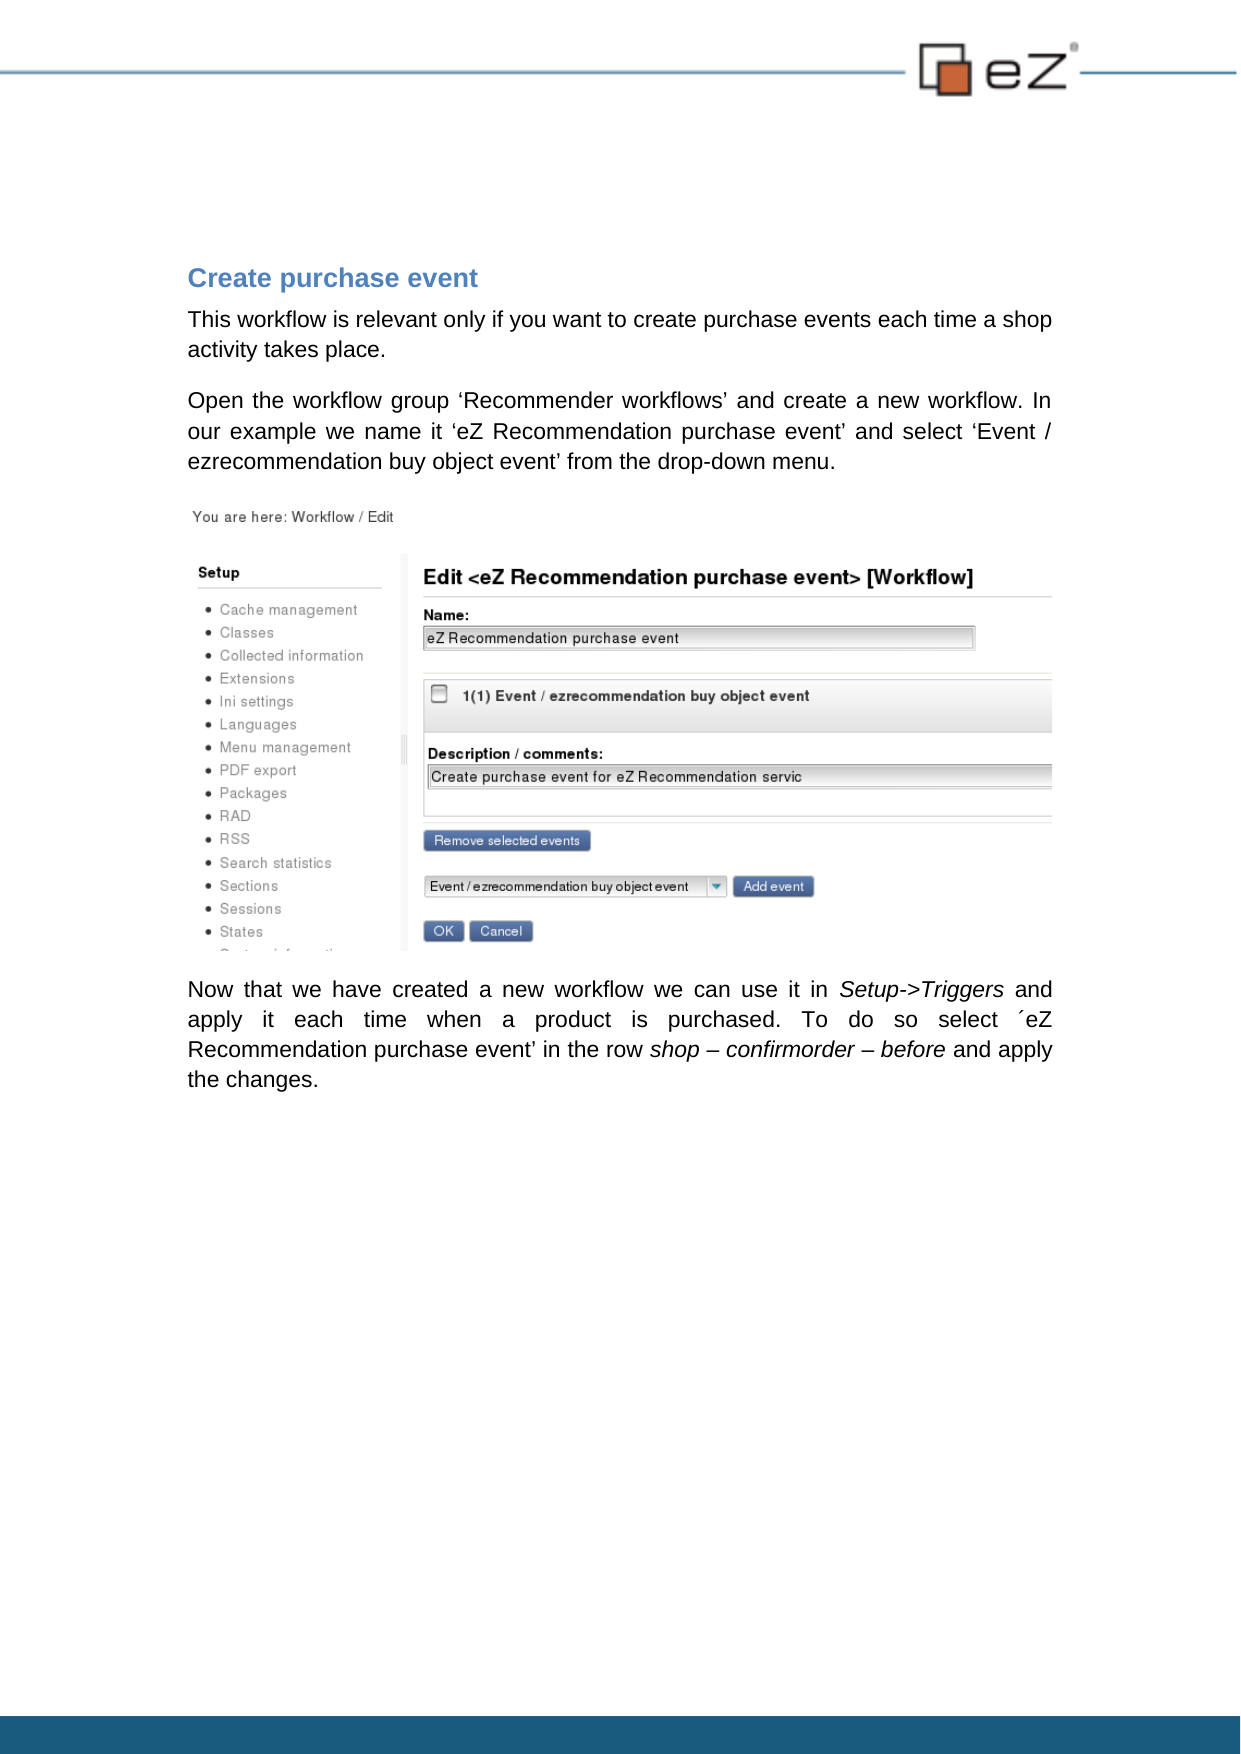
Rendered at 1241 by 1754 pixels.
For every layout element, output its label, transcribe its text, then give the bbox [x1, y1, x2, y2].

picture [0, 1714, 1241, 1754]
text Open the workflow group ‘Recommender workflows’ and create a new workflow. In our example we name it ‘eZ Recommendation purchase event’ and select ‘Event / ezrecommendation buy object event’ from the drop-down menu. [187, 387, 1053, 474]
picture [0, 0, 1241, 145]
subtitle Create purchase event [187, 262, 1053, 293]
text Now that we have created a new workflow we can use it in Setup->Triggers and apply it each time when a product is purchased. To do so select ´eZ Recommendation purchase event’ in the row shop – confirmorder – before and apply the changes. [187, 976, 1053, 1092]
picture [187, 498, 1053, 951]
text This workflow is relevant only if you want to create purchase events each time a shop activity takes place. [187, 306, 1053, 363]
